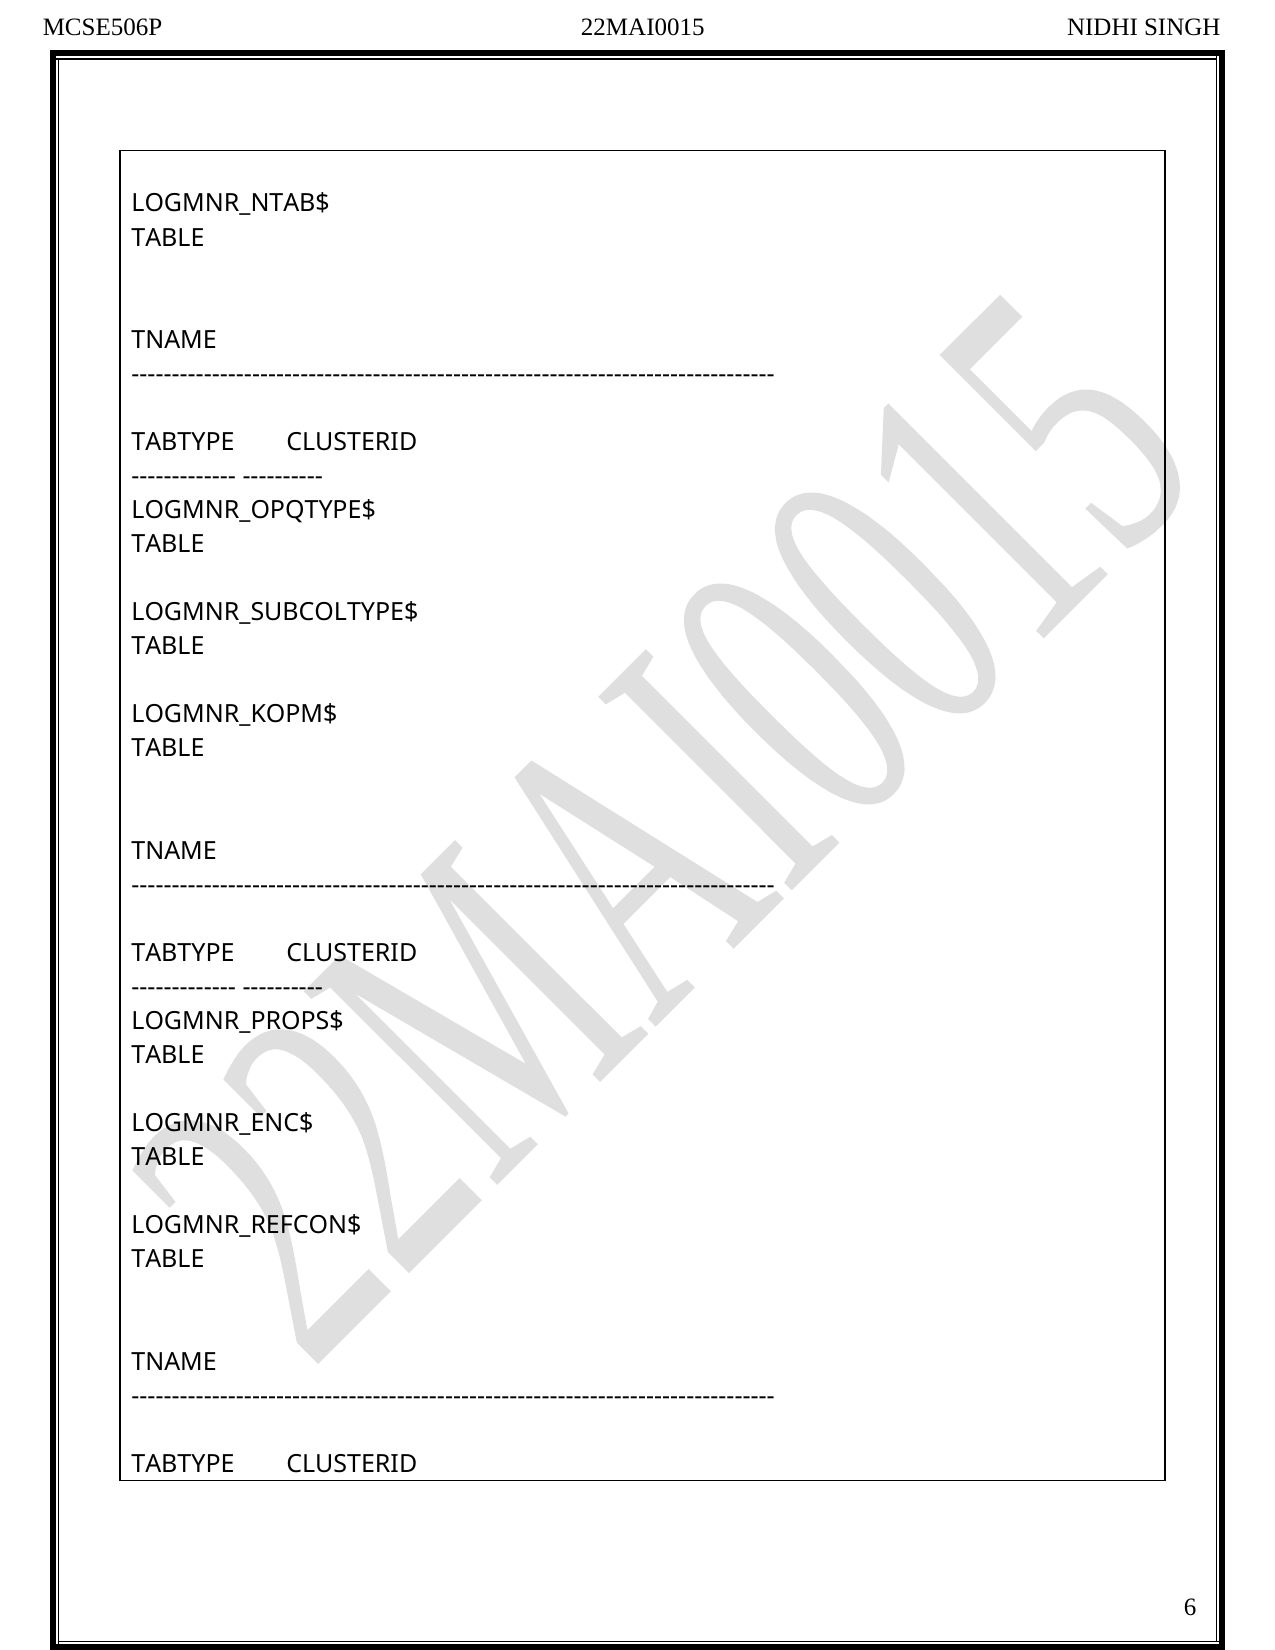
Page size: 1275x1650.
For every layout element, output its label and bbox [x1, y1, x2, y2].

table_header [121, 151, 1164, 1479]
